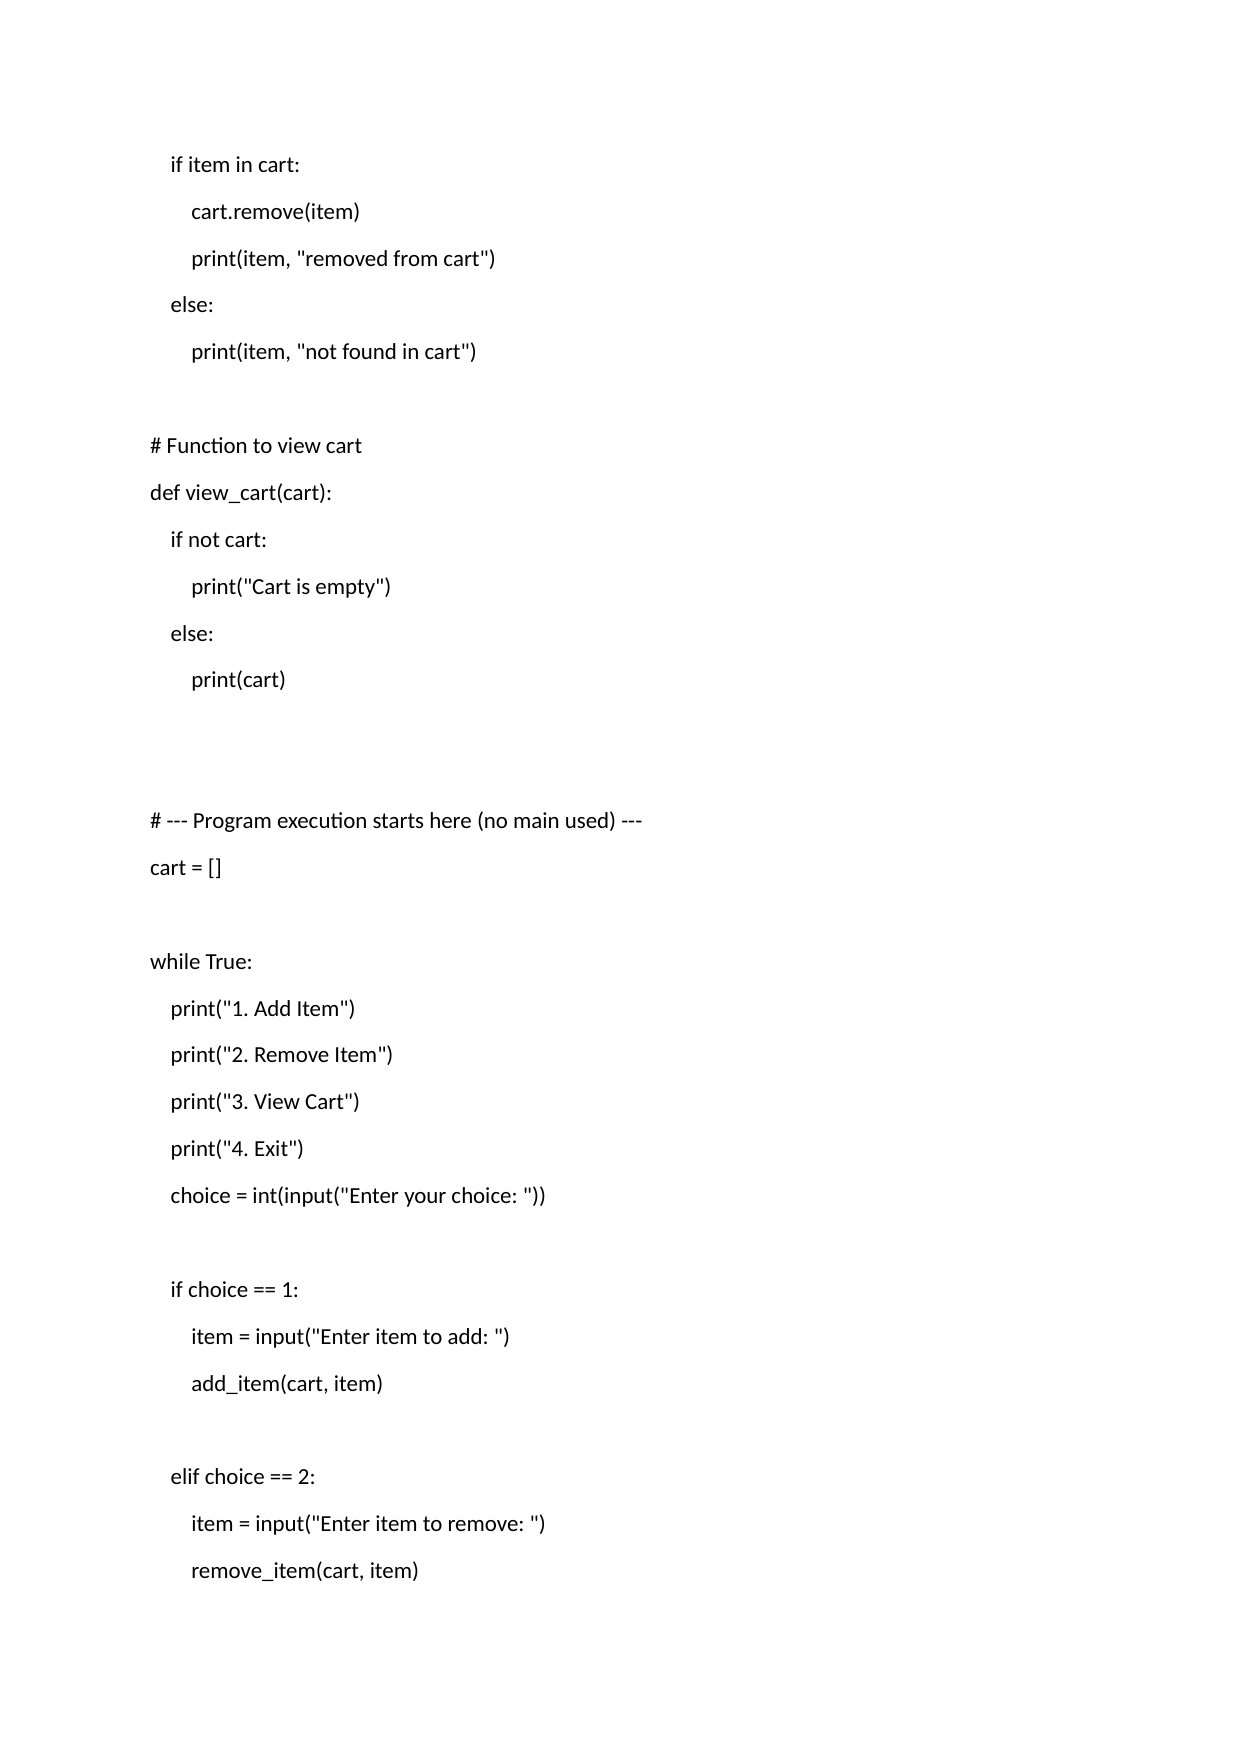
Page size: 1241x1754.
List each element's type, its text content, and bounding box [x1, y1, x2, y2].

text add_item(cart, item) [150, 1369, 1090, 1397]
text if choice == 1: [150, 1275, 1090, 1303]
text print("4. Exit") [150, 1134, 1090, 1162]
text # Function to view cart [150, 431, 1090, 459]
text print("Cart is empty") [150, 572, 1090, 600]
text if not cart: [150, 525, 1090, 553]
text item = input("Enter item to add: ") [150, 1322, 1090, 1350]
text print(item, "not found in cart") [150, 337, 1090, 366]
text print(cart) [150, 666, 1090, 694]
text else: [150, 291, 1090, 319]
text if item in cart: [150, 150, 1090, 178]
text remove_item(cart, item) [150, 1556, 1090, 1584]
text elif choice == 2: [150, 1462, 1090, 1491]
text cart = [] [150, 853, 1090, 881]
text choice = int(input("Enter your choice: ")) [150, 1181, 1090, 1209]
text def view_cart(cart): [150, 478, 1090, 506]
text # --- Program execution starts here (no main used) --- [150, 806, 1090, 834]
text while True: [150, 947, 1090, 975]
text item = input("Enter item to remove: ") [150, 1509, 1090, 1537]
text else: [150, 619, 1090, 647]
text print("1. Add Item") [150, 994, 1090, 1022]
text print("3. View Cart") [150, 1087, 1090, 1116]
text cart.remove(item) [150, 197, 1090, 225]
text print("2. Remove Item") [150, 1041, 1090, 1069]
text print(item, "removed from cart") [150, 244, 1090, 272]
